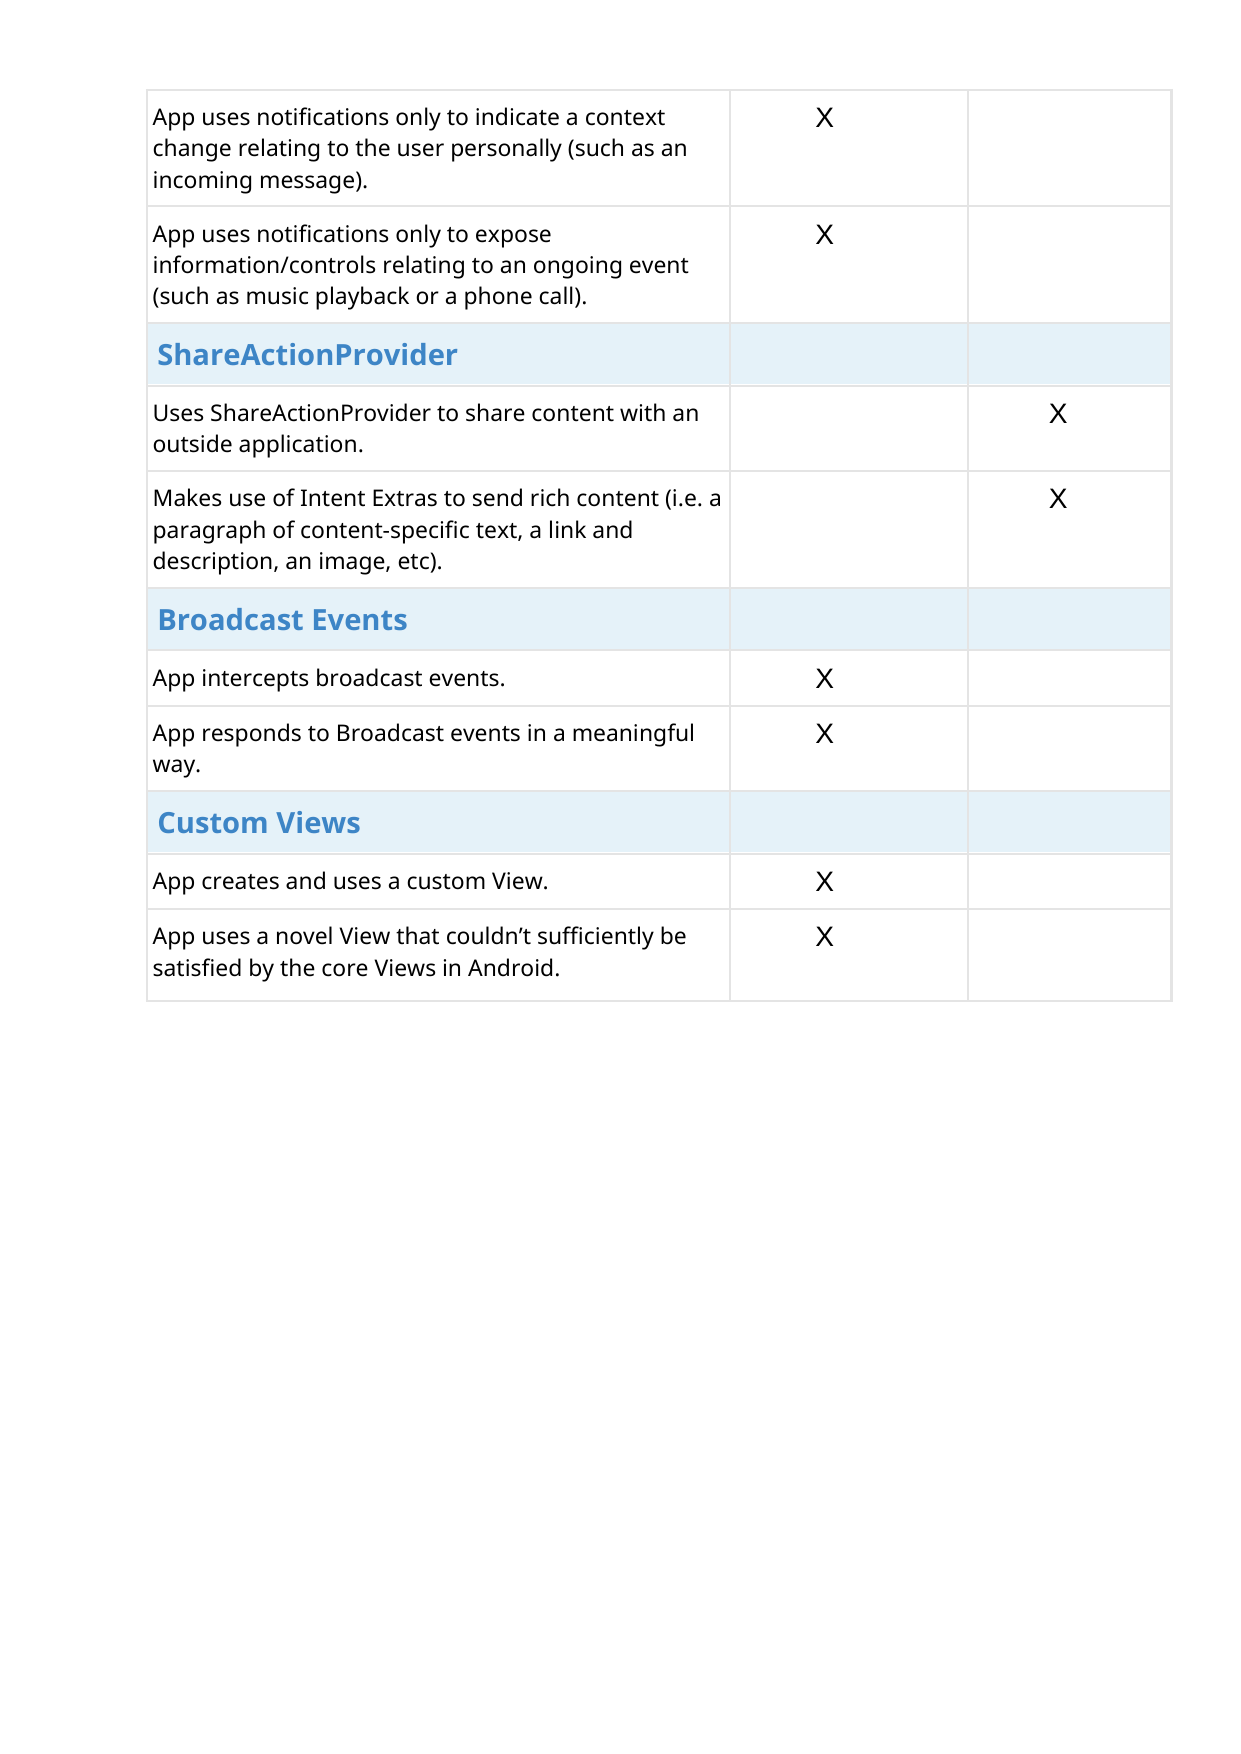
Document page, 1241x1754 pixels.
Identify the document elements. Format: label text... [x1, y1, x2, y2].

table_cell [969, 91, 1170, 205]
table_cell [731, 324, 967, 384]
table_cell App uses notifications only to expose information/controls relating to an ongoing event (such as music playback or a phone call). [148, 207, 729, 322]
table_cell [969, 651, 1170, 704]
table_cell X [731, 91, 967, 205]
table_cell App uses a novel View that couldn’t sufficiently be satisfied by the core Views in Android. [148, 910, 729, 999]
table_cell [969, 589, 1170, 649]
table_cell [969, 855, 1170, 908]
table_cell [731, 589, 967, 649]
table_cell [969, 324, 1170, 384]
table_cell [731, 387, 967, 470]
table_cell X [969, 387, 1170, 470]
table_cell ShareActionProvider [148, 324, 729, 384]
table_cell X [731, 207, 967, 322]
table_cell [731, 472, 967, 587]
table_cell X [969, 472, 1170, 587]
table_cell App uses notifications only to indicate a context change relating to the user personally (such as an incoming message). [148, 91, 729, 205]
table_cell X [731, 707, 967, 790]
table_cell App intercepts broadcast events. [148, 651, 729, 704]
table_cell Broadcast Events [148, 589, 729, 649]
table_cell [731, 792, 967, 852]
table_cell [969, 792, 1170, 852]
table_cell [969, 707, 1170, 790]
table_cell Custom Views [148, 792, 729, 852]
table_cell Uses ShareActionProvider to share content with an outside application. [148, 387, 729, 470]
table_cell App responds to Broadcast events in a meaningful way. [148, 707, 729, 790]
table_cell X [731, 651, 967, 704]
table_cell [969, 910, 1170, 999]
table_cell [969, 207, 1170, 322]
table_cell Makes use of Intent Extras to send rich content (i.e. a paragraph of content-specific text, a link and description, an image, etc). [148, 472, 729, 587]
table_cell App creates and uses a custom View. [148, 855, 729, 908]
table_cell X [731, 855, 967, 908]
table_cell X [731, 910, 967, 999]
